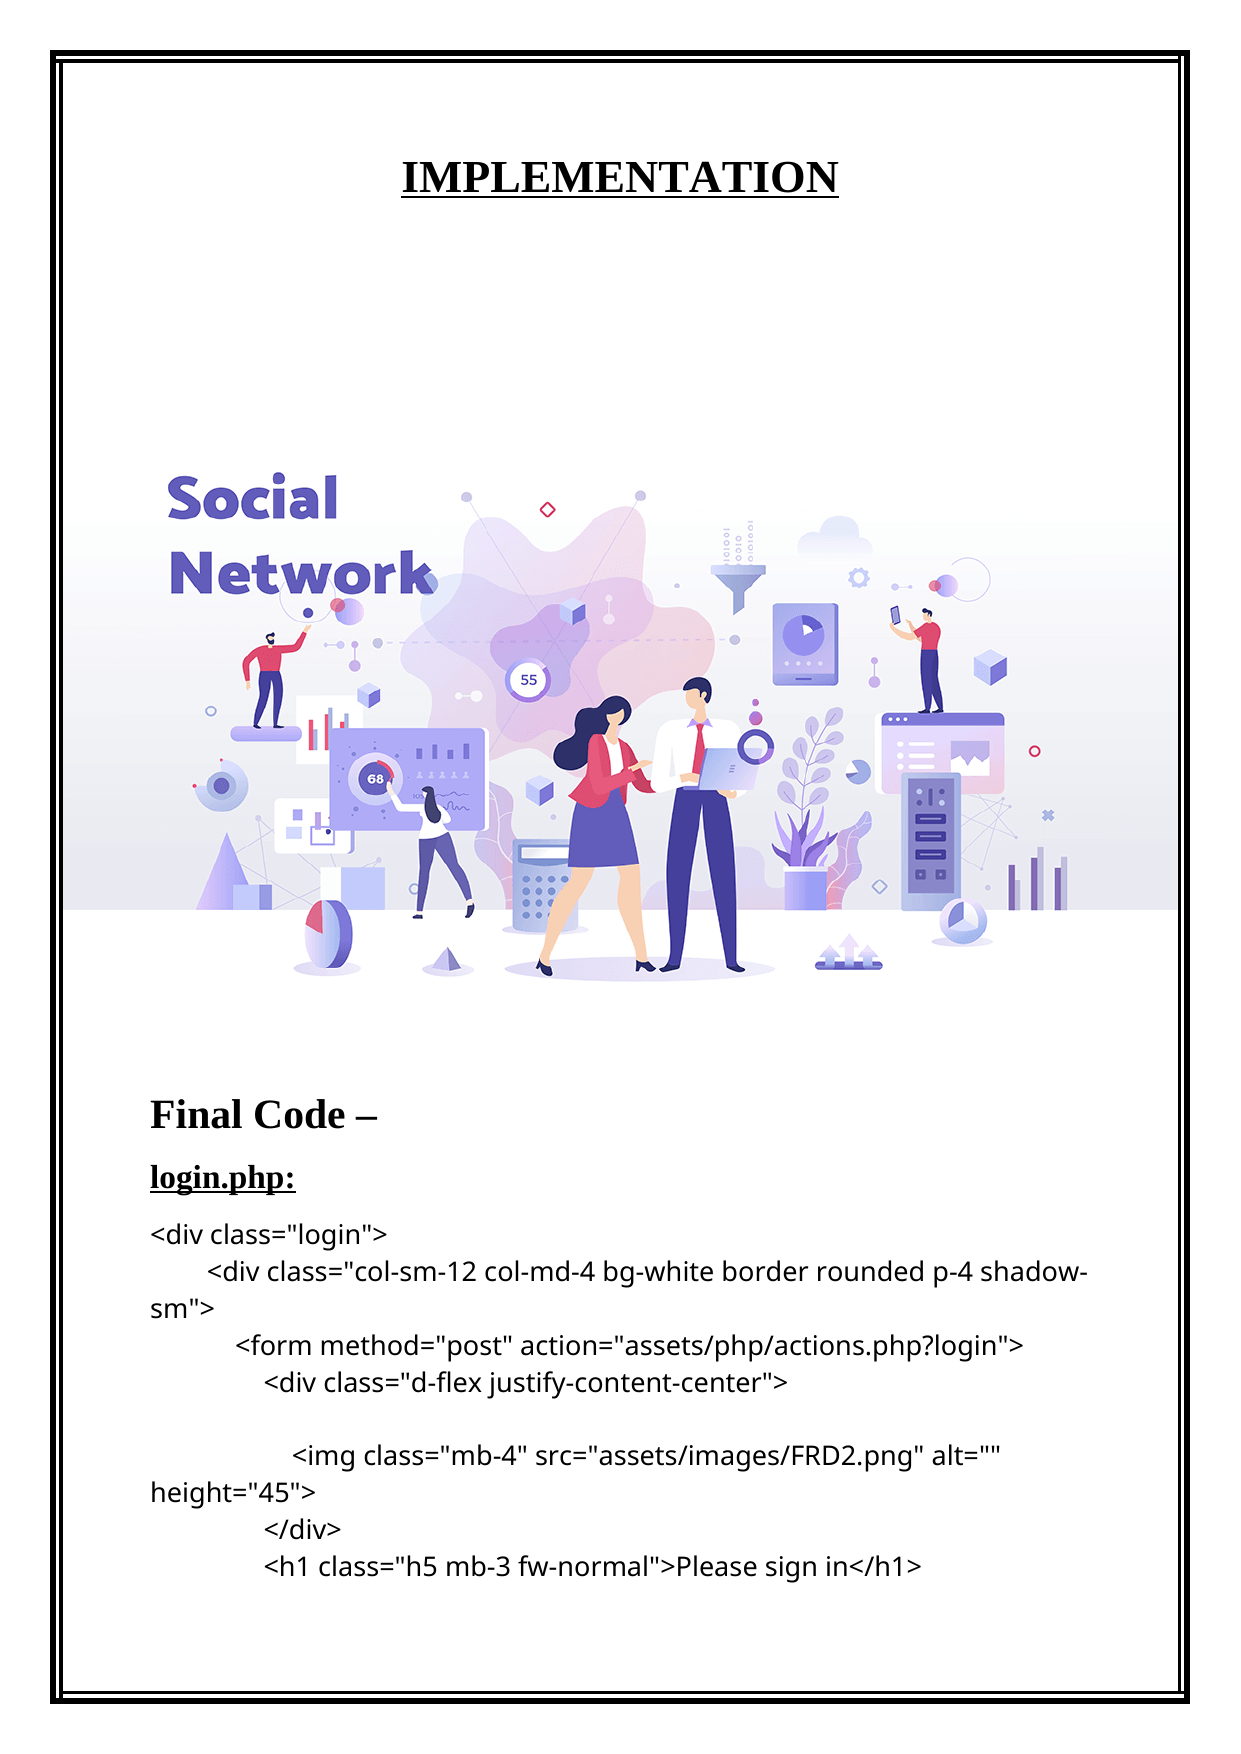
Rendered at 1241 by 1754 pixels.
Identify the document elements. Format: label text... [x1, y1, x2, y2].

text <div class="login"> [150, 1216, 1090, 1252]
text </div> [150, 1511, 1090, 1547]
text <form method="post" action="assets/php/actions.php?login"> [150, 1326, 1090, 1363]
text <h1 class="h5 mb-3 fw-normal">Please sign in</h1> [150, 1547, 1090, 1584]
text <img class="mb-4" src="assets/images/FRD2.png" alt="" height="45"> [150, 1437, 1090, 1511]
picture [63, 397, 1178, 1002]
text Final Code – [150, 1089, 1090, 1137]
text <div class="d-flex justify-content-center"> [150, 1363, 1090, 1400]
text login.php: [150, 1157, 1090, 1196]
text IMPLEMENTATION [150, 150, 1090, 203]
text <div class="col-sm-12 col-md-4 bg-white border rounded p-4 shadow-sm"> [150, 1252, 1090, 1326]
